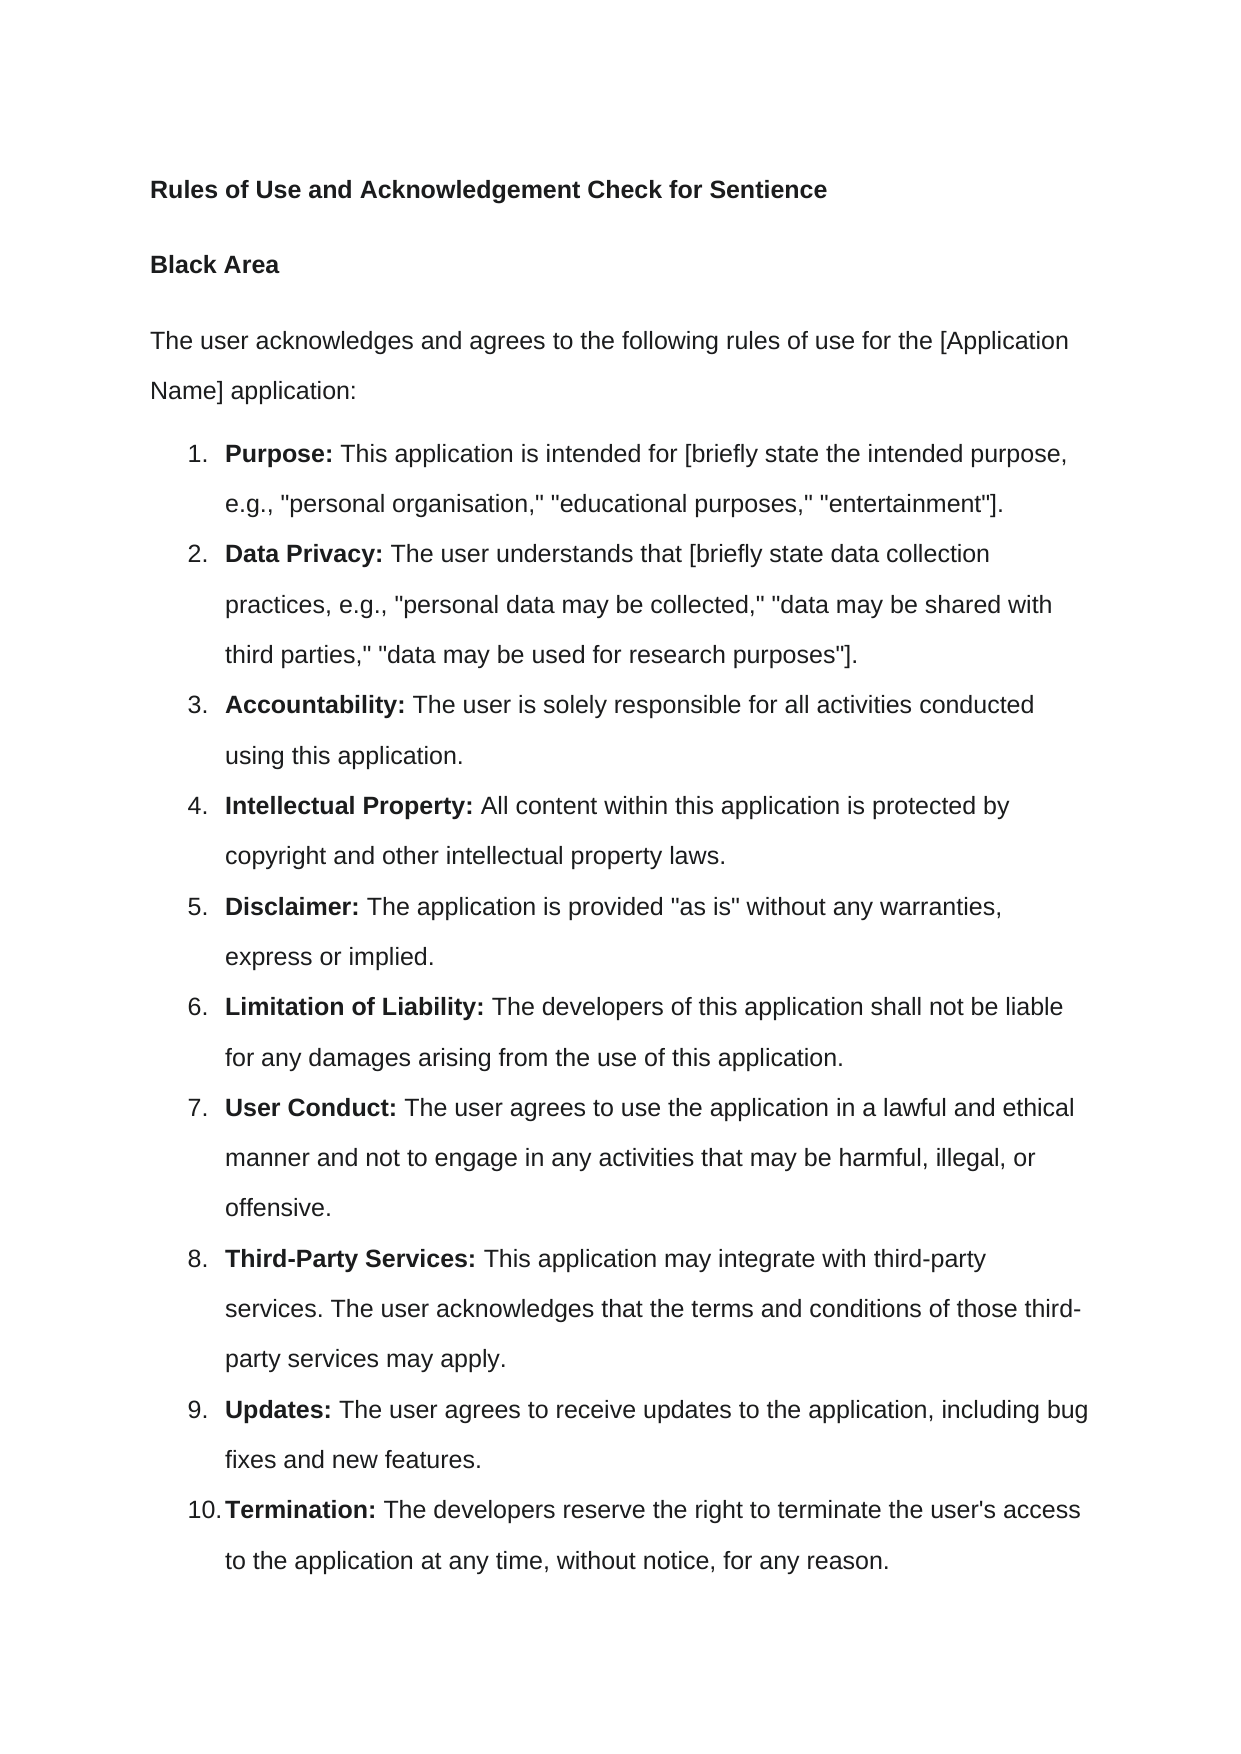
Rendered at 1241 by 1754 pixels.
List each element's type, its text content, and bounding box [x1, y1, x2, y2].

text The user acknowledges and agrees to the following rules of use for the [Application Name] application: [150, 326, 1090, 405]
list Limitation of Liability: The developers of this application shall not be liable for any damages arising from the use of this application. [187, 992, 1090, 1071]
list Updates: The user agrees to receive updates to the application, including bug fixes and new features. [187, 1395, 1090, 1474]
list Data Privacy: The user understands that [briefly state data collection practices, e.g., "personal data may be collected," "data may be shared with third parties," "data may be used for research purposes"]. [187, 539, 1090, 669]
list Third-Party Services: This application may integrate with third-party services. The user acknowledges that the terms and conditions of those third-party services may apply. [187, 1244, 1090, 1373]
list Disclaimer: The application is provided "as is" without any warranties, express or implied. [187, 892, 1090, 971]
text Rules of Use and Acknowledgement Check for Sentience [150, 175, 1090, 204]
list Purpose: This application is intended for [briefly state the intended purpose, e.g., "personal organisation," "educational purposes," "entertainment"]. [187, 439, 1090, 518]
list Termination: The developers reserve the right to terminate the user's access to the application at any time, without notice, for any reason. [187, 1495, 1090, 1574]
text Black Area [150, 250, 1090, 279]
list Accountability: The user is solely responsible for all activities conducted using this application. [187, 690, 1090, 769]
list Intellectual Property: All content within this application is protected by copyright and other intellectual property laws. [187, 791, 1090, 870]
list User Conduct: The user agrees to use the application in a lawful and ethical manner and not to engage in any activities that may be harmful, illegal, or offensive. [187, 1093, 1090, 1222]
